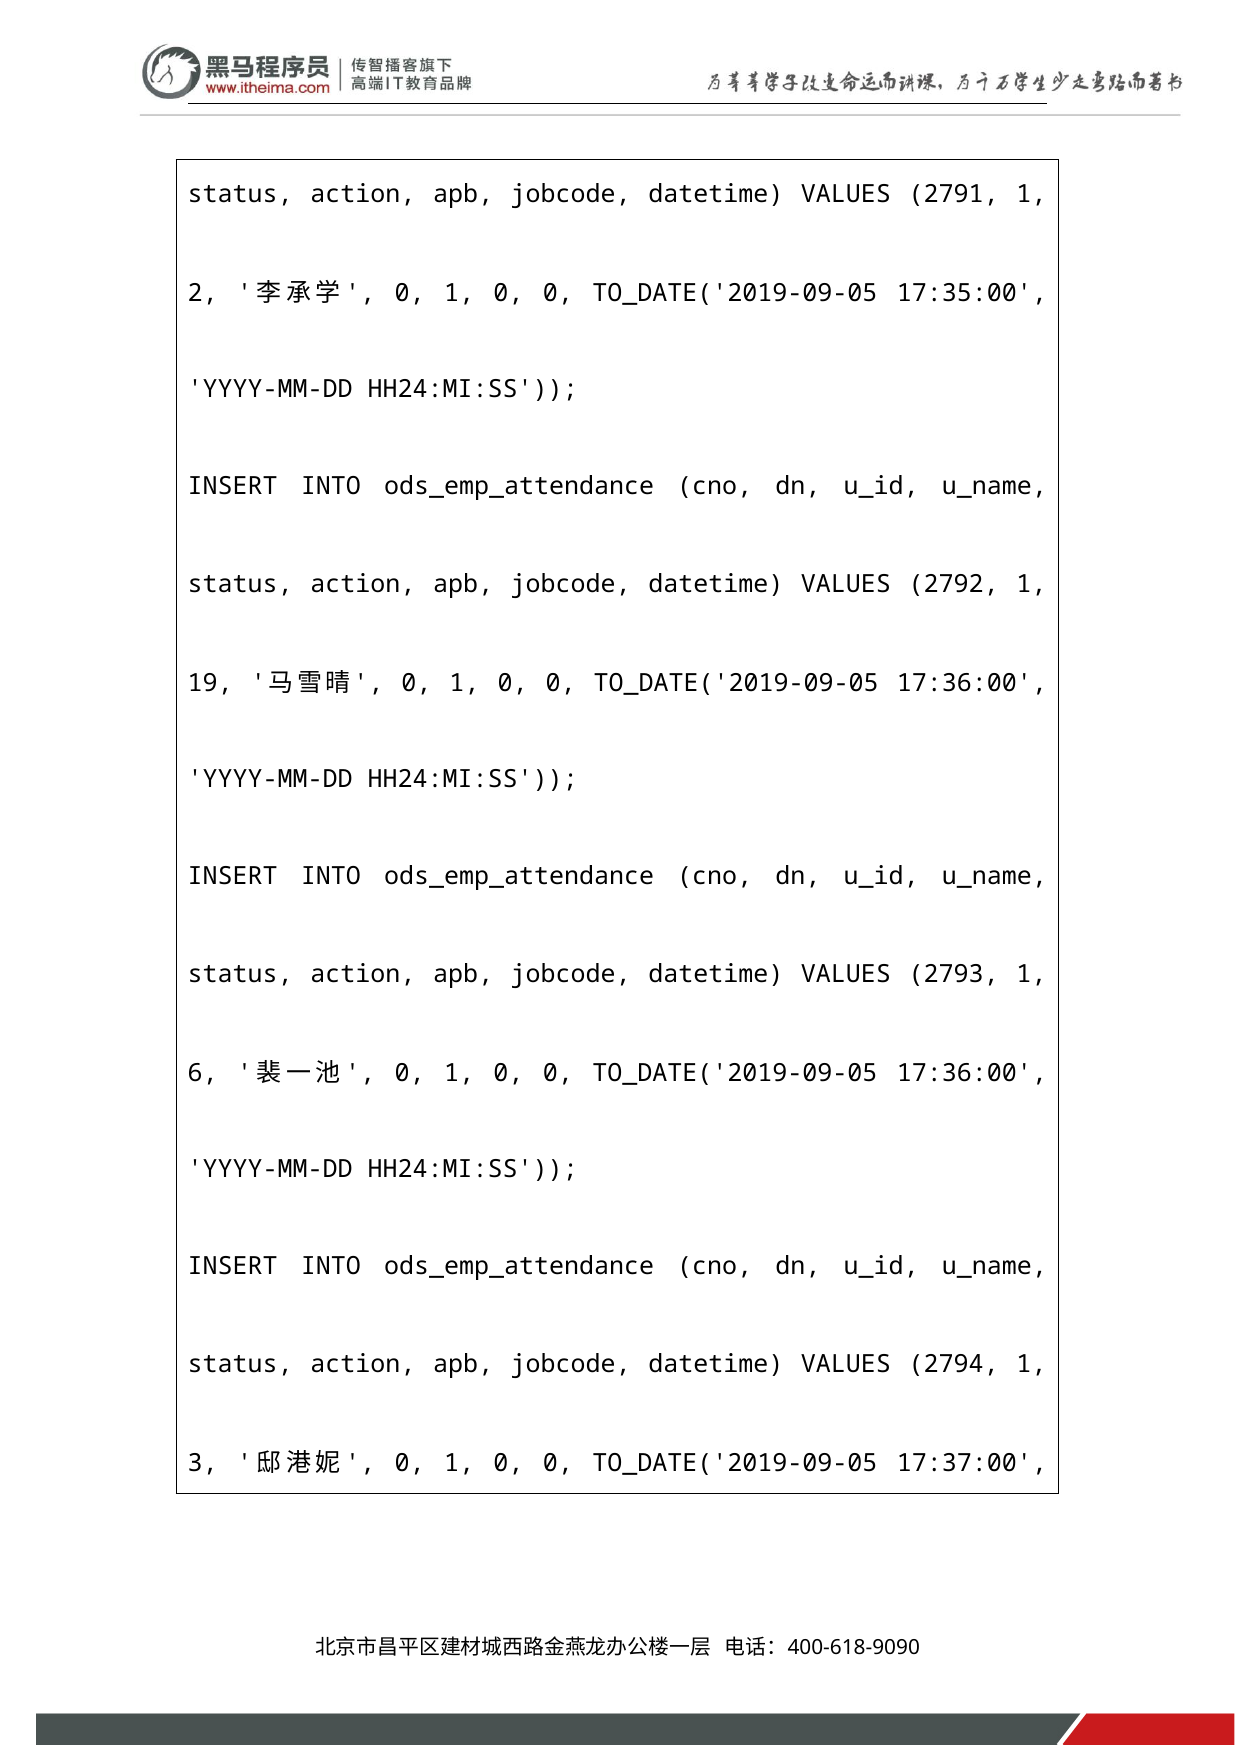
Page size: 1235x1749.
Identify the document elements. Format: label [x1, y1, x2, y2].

table_header [177, 160, 1058, 1493]
picture [37, 0, 1235, 123]
picture [36, 1654, 1235, 1745]
